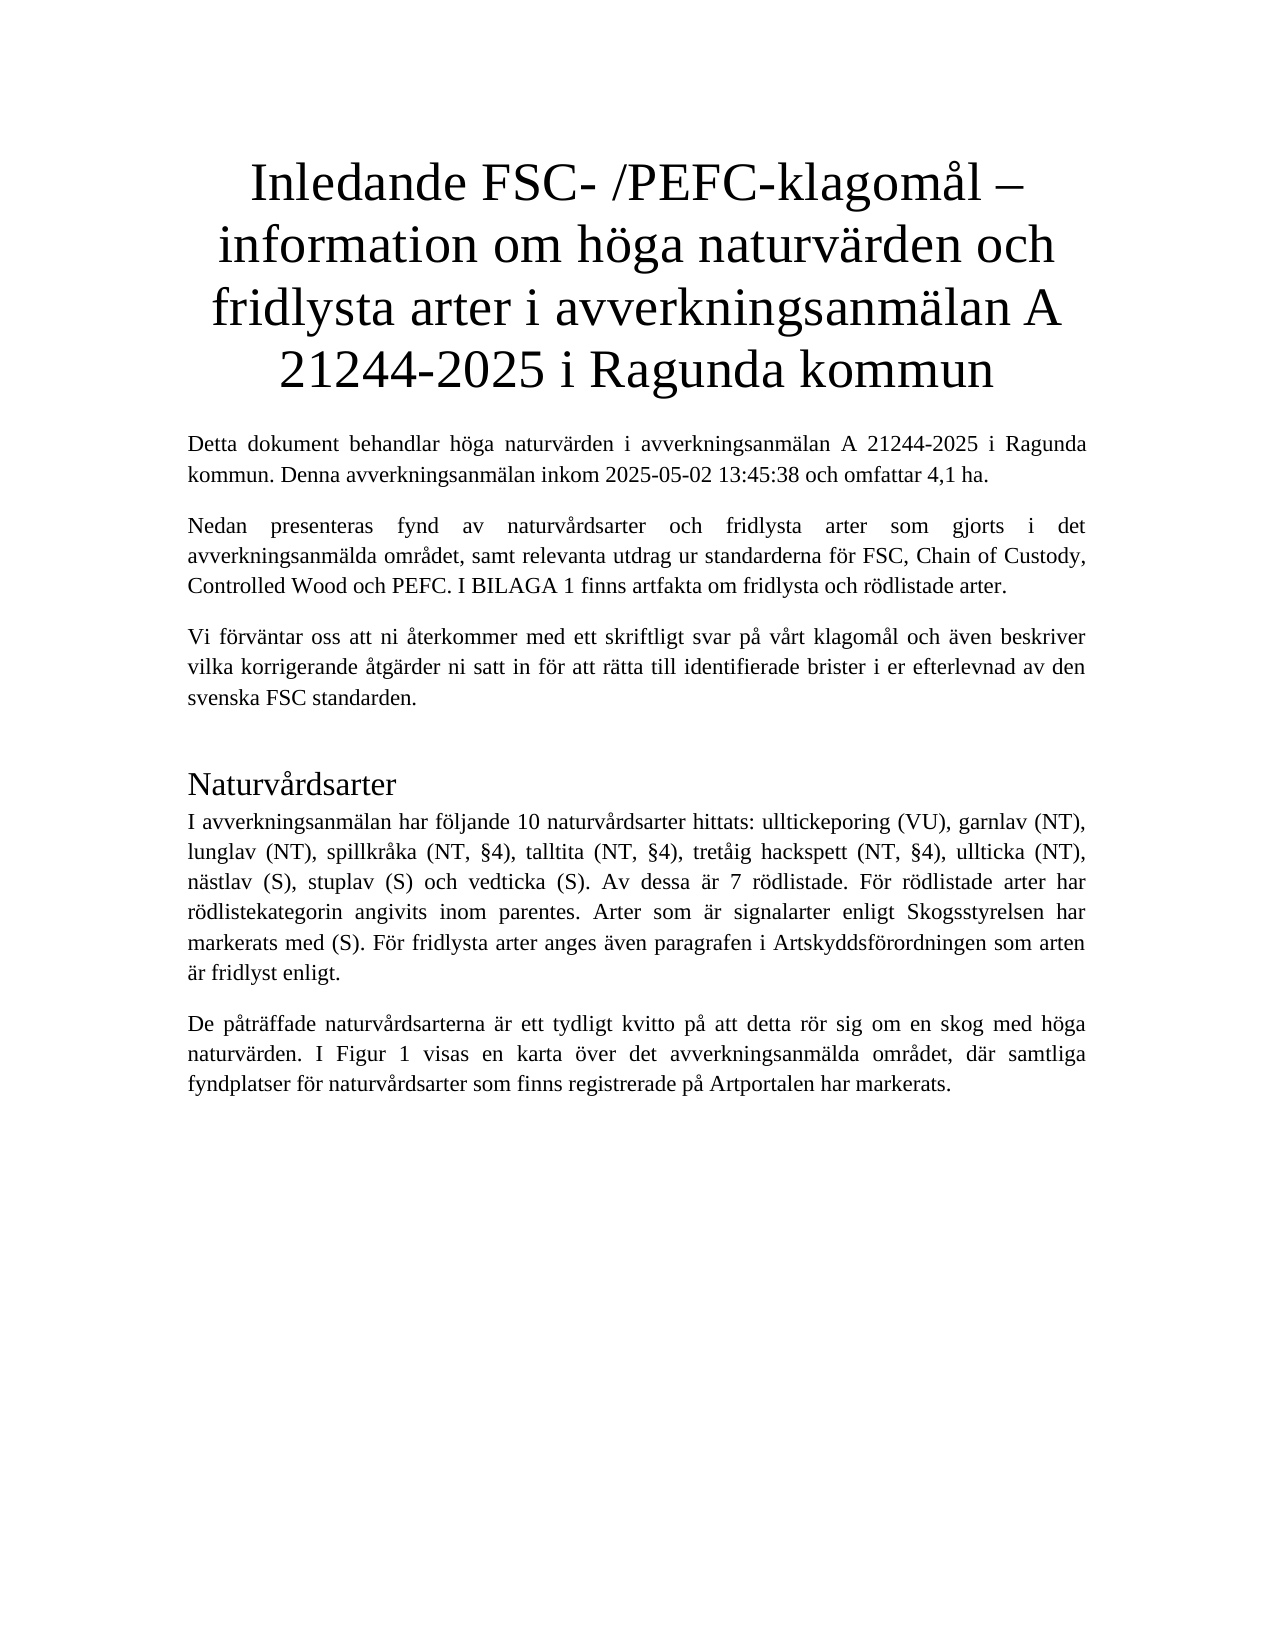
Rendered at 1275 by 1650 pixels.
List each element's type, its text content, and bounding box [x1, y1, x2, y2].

text Vi förväntar oss att ni återkommer med ett skriftligt svar på vårt klagomål och även beskriver vilka korrigerande åtgärder ni satt in för att rätta till identifierade brister i er efterlevnad av den svenska FSC standarden. [187, 623, 1087, 710]
subtitle Naturvårdsarter [187, 764, 1087, 802]
text Detta dokument behandlar höga naturvärden i avverkningsanmälan A 21244-2025 i Ragunda kommun. Denna avverkningsanmälan inkom 2025-05-02 13:45:38 och omfattar 4,1 ha. [187, 430, 1087, 487]
text Nedan presenteras fynd av naturvårdsarter och fridlysta arter som gjorts i det avverkningsanmälda området, samt relevanta utdrag ur standarderna för FSC, Chain of Custody, Controlled Wood och PEFC. I BILAGA 1 finns artfakta om fridlysta och rödlistade arter. [187, 512, 1087, 598]
title Inledande FSC- /PEFC-klagomål – information om höga naturvärden och fridlysta arter i avverkningsanmälan A 21244-2025 i Ragunda kommun [187, 150, 1087, 399]
text I avverkningsanmälan har följande 10 naturvårdsarter hittats: ulltickeporing (VU), garnlav (NT), lunglav (NT), spillkråka (NT, §4), talltita (NT, §4), tretåig hackspett (NT, §4), ullticka (NT), nästlav (S), stuplav (S) och vedticka (S). Av dessa är 7 rödlistade. För rödlistade arter har rödlistekategorin angivits inom parentes. Arter som är signalarter enligt Skogsstyrelsen har markerats med (S). För fridlysta arter anges även paragrafen i Artskyddsförordningen som arten är fridlyst enligt. [187, 808, 1087, 985]
text De påträffade naturvårdsarterna är ett tydligt kvitto på att detta rör sig om en skog med höga naturvärden. I Figur 1 visas en karta över det avverkningsanmälda området, där samtliga fyndplatser för naturvårdsarter som finns registrerade på Artportalen har markerats. [187, 1010, 1087, 1097]
